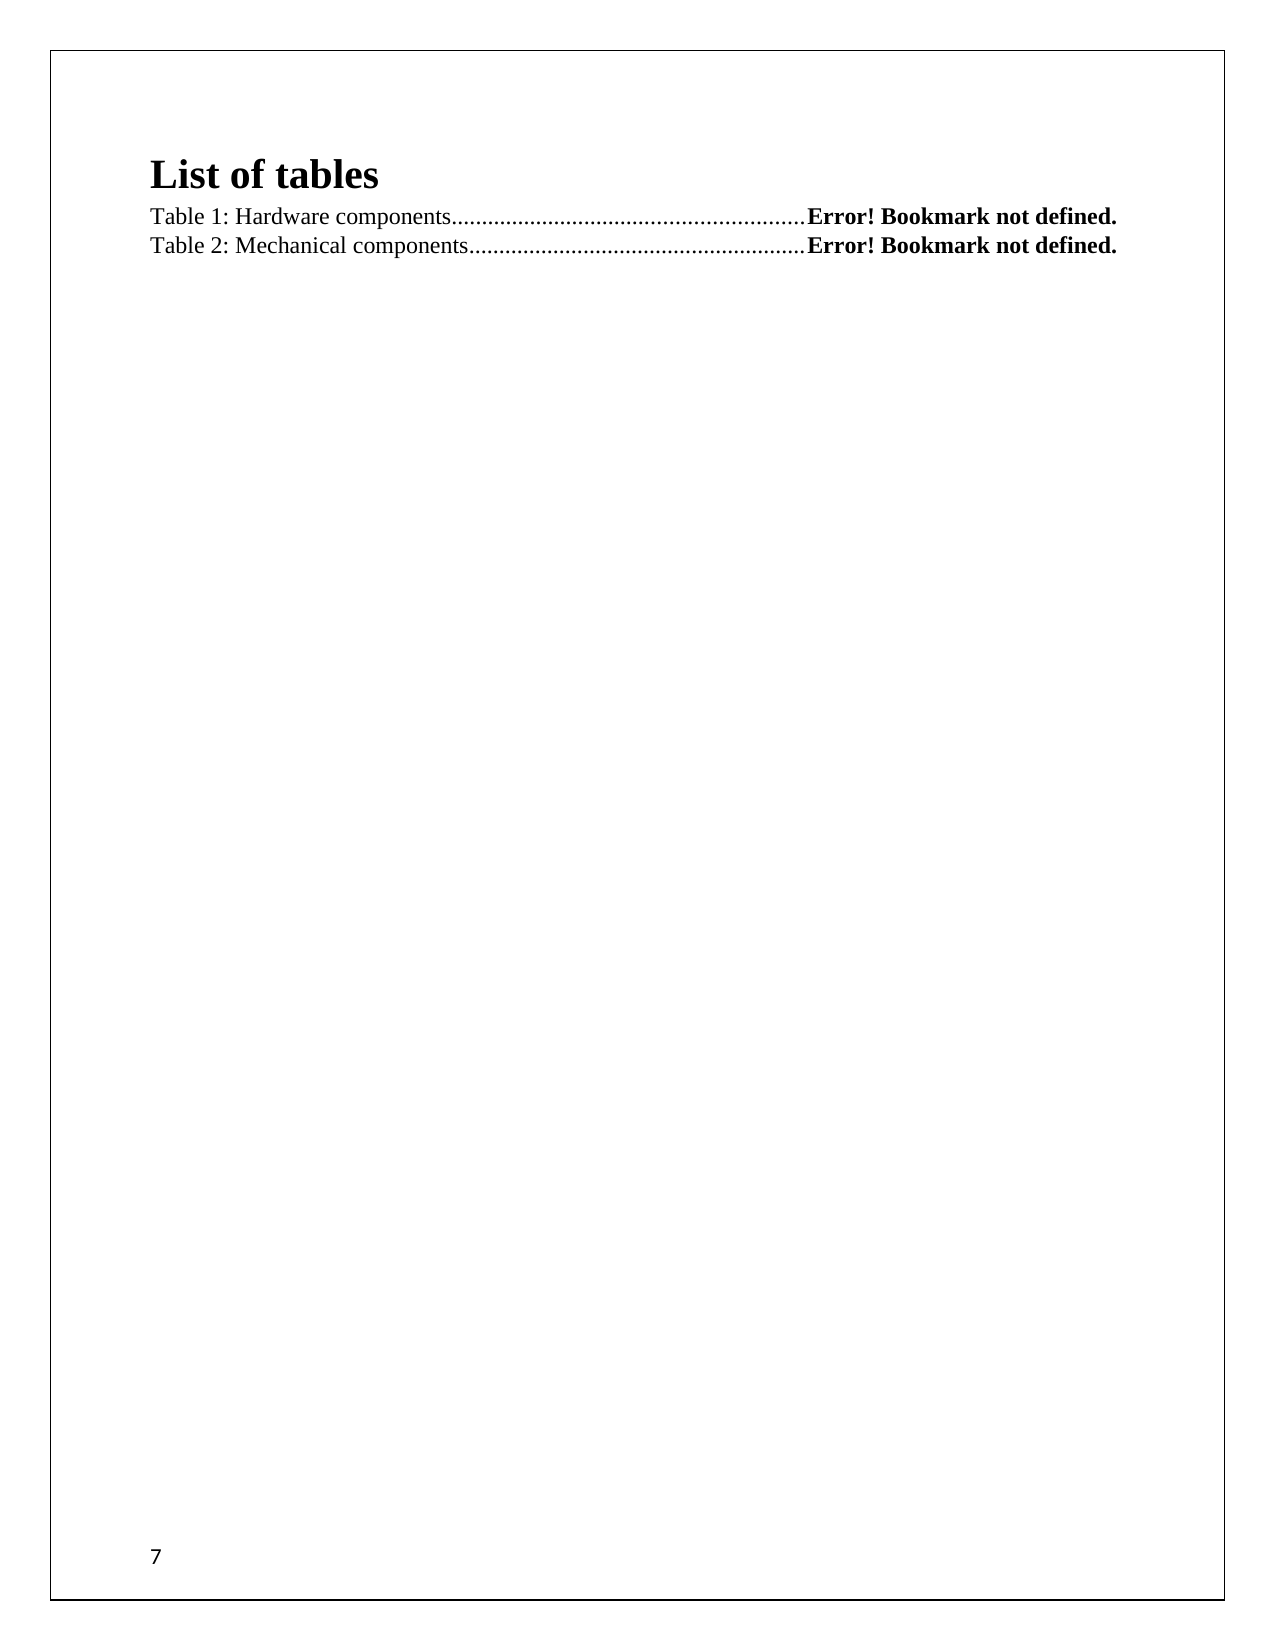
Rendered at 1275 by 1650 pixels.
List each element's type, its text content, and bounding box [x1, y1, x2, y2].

text Table 1: Hardware components Error! Bookmark not defined. [150, 202, 1118, 229]
text Table 2: Mechanical components Error! Bookmark not defined. [150, 231, 1118, 259]
subtitle List of tables [150, 150, 589, 198]
